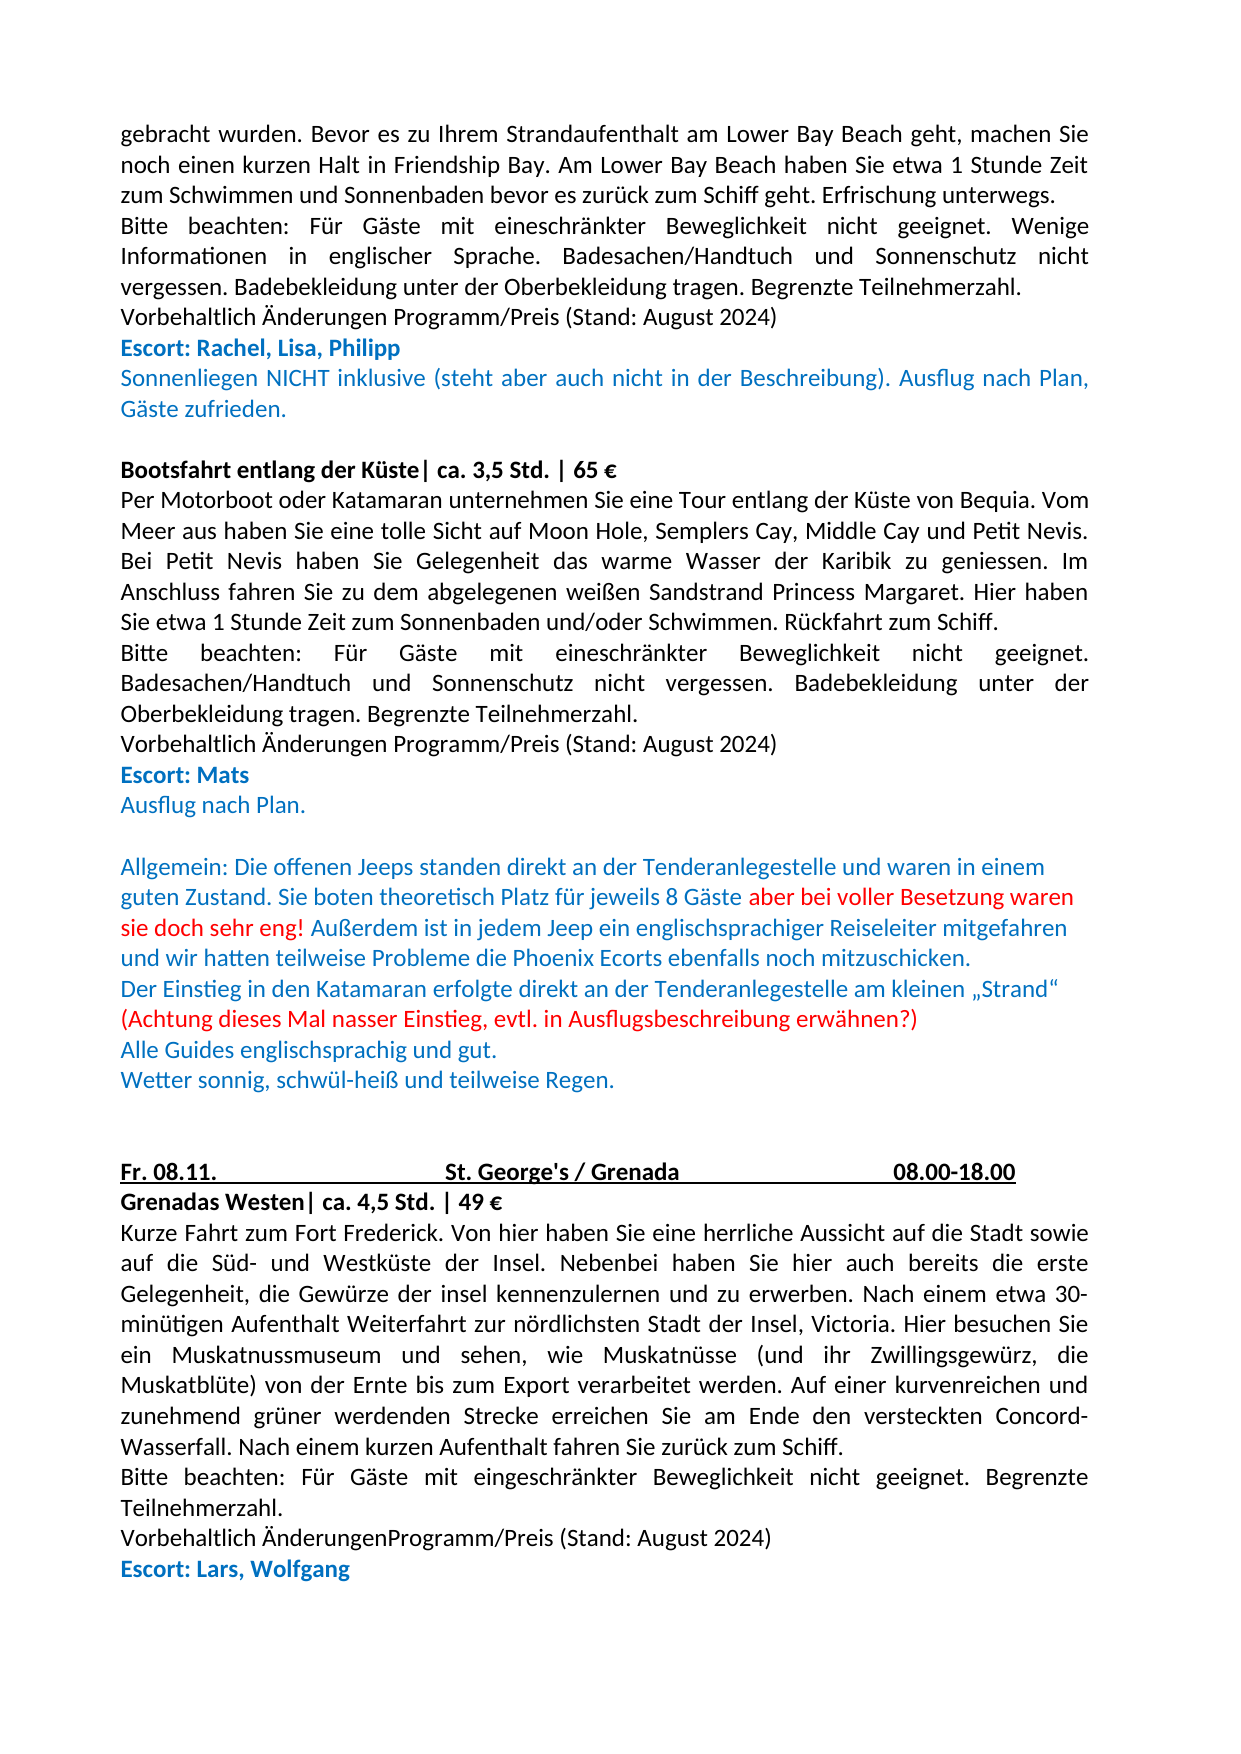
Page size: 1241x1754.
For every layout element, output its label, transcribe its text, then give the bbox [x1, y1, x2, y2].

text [120, 118, 1090, 210]
text Bitte beachten: Für Gäste mit eineschränkter Beweglichkeit nicht geeignet. Wenige Informationen in englischer Sprache. Badesachen/Handtuch und Sonnenschutz nicht vergessen. Badebekleidung unter der Oberbekleidung tragen. Begrenzte Teilnehmerzahl. [120, 210, 1090, 301]
text Wetter sonnig, schwül-heiß und teilweise Regen. [120, 1064, 1090, 1095]
text Allgemein: Die offenen Jeeps standen direkt an der Tenderanlegestelle und waren in einem guten Zustand. Sie boten theoretisch Platz für jeweils 8 Gäste aber bei voller Besetzung waren sie doch sehr eng! Außerdem ist in jedem Jeep ein englischsprachiger Reiseleiter mitgefahren und wir hatten teilweise Probleme die Phoenix Ecorts ebenfalls noch mitzuschicken. [120, 851, 1090, 973]
text Vorbehaltlich Änderungen Programm/Preis (Stand: August 2024) [120, 729, 1090, 759]
text Bootsfahrt entlang der Küste| ca. 3,5 Std. | 65 € [120, 454, 1090, 484]
text Fr. 08.11. St. George's / Grenada 08.00-18.00 [120, 1156, 1090, 1186]
text Kurze Fahrt zum Fort Frederick. Von hier haben Sie eine herrliche Aussicht auf die Stadt sowie auf die Süd- und Westküste der Insel. Nebenbei haben Sie hier auch bereits die erste Gelegenheit, die Gewürze der insel kennenzulernen und zu erwerben. Nach einem etwa 30-minütigen Aufenthalt Weiterfahrt zur nördlichsten Stadt der Insel, Victoria. Hier besuchen Sie ein Muskatnussmuseum und sehen, wie Muskatnüsse (und ihr Zwillingsgewürz, die Muskatblüte) von der Ernte bis zum Export verarbeitet werden. Auf einer kurvenreichen und zunehmend grüner werdenden Strecke erreichen Sie am Ende den versteckten Concord-Wasserfall. Nach einem kurzen Aufenthalt fahren Sie zurück zum Schiff. [120, 1217, 1090, 1461]
text Der Einstieg in den Katamaran erfolgte direkt an der Tenderanlegestelle am kleinen „Strand“ (Achtung dieses Mal nasser Einstieg, evtl. in Ausflugsbeschreibung erwähnen?) [120, 973, 1090, 1034]
text Ausflug nach Plan. [120, 790, 1090, 820]
text Escort: Lars, Wolfgang [120, 1553, 1090, 1583]
text Alle Guides englischsprachig und gut. [120, 1034, 1090, 1064]
text Vorbehaltlich Änderungen Programm/Preis (Stand: August 2024) [120, 301, 1090, 332]
text Escort: Mats [120, 759, 1090, 790]
text Sonnenliegen NICHT inklusive (steht aber auch nicht in der Beschreibung). Ausflug nach Plan, Gäste zufrieden. [120, 362, 1090, 423]
text Bitte beachten: Für Gäste mit eingeschränkter Beweglichkeit nicht geeignet. Begrenzte Teilnehmerzahl. [120, 1461, 1090, 1522]
text Bitte beachten: Für Gäste mit eineschränkter Beweglichkeit nicht geeignet. Badesachen/Handtuch und Sonnenschutz nicht vergessen. Badebekleidung unter der Oberbekleidung tragen. Begrenzte Teilnehmerzahl. [120, 637, 1090, 729]
text Grenadas Westen| ca. 4,5 Std. | 49 € [120, 1186, 1090, 1217]
text Vorbehaltlich ÄnderungenProgramm/Preis (Stand: August 2024) [120, 1522, 1090, 1553]
text Escort: Rachel, Lisa, Philipp [120, 332, 1090, 362]
text Per Motorboot oder Katamaran unternehmen Sie eine Tour entlang der Küste von Bequia. Vom Meer aus haben Sie eine tolle Sicht auf Moon Hole, Semplers Cay, Middle Cay und Petit Nevis. Bei Petit Nevis haben Sie Gelegenheit das warme Wasser der Karibik zu geniessen. Im Anschluss fahren Sie zu dem abgelegenen weißen Sandstrand Princess Margaret. Hier haben Sie etwa 1 Stunde Zeit zum Sonnenbaden und/oder Schwimmen. Rückfahrt zum Schiff. [120, 484, 1090, 637]
